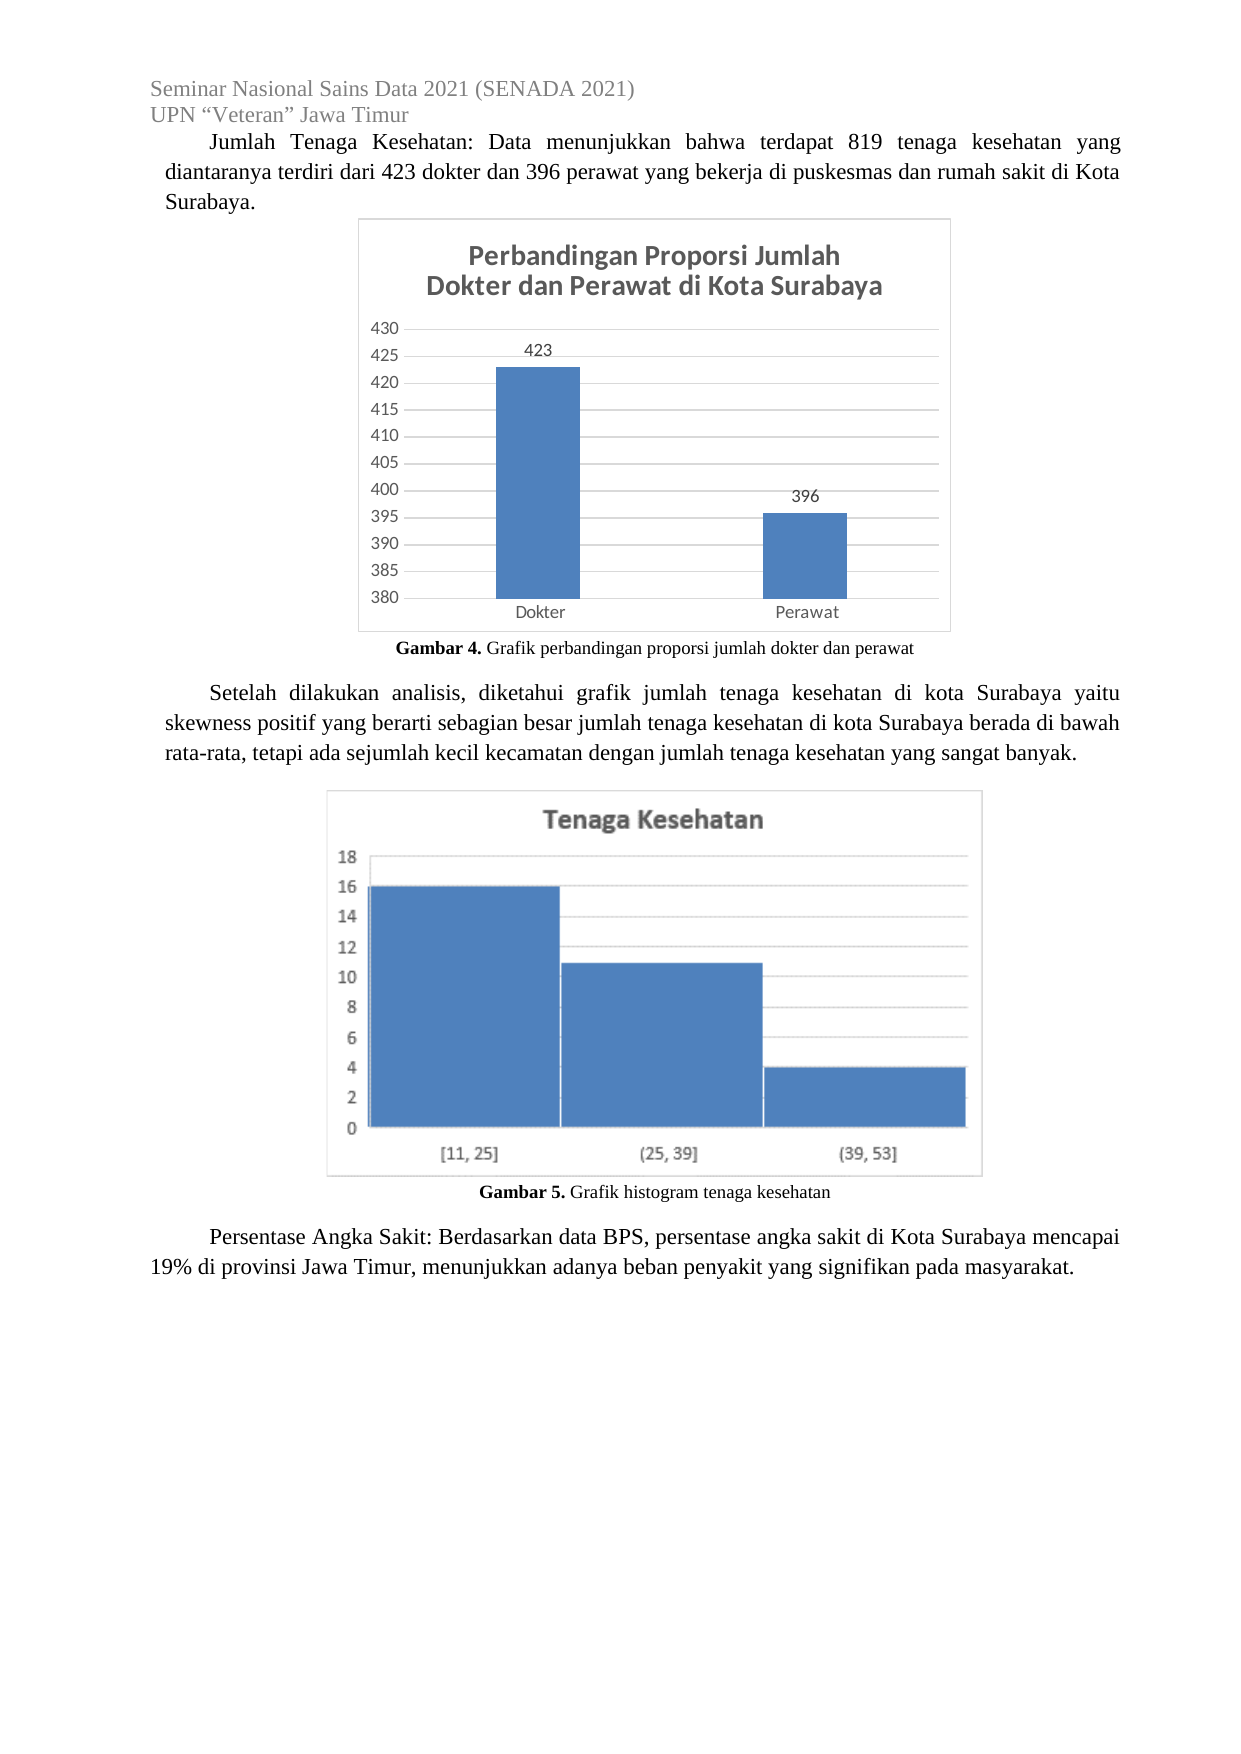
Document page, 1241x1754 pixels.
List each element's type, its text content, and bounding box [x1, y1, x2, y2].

text Setelah dilakukan analisis, diketahui grafik jumlah tenaga kesehatan di kota Surabaya yaitu skewness positif yang berarti sebagian besar jumlah tenaga kesehatan di kota Surabaya berada di bawah rata-rata, tetapi ada sejumlah kecil kecamatan dengan jumlah tenaga kesehatan yang sangat banyak. [165, 679, 1122, 766]
subtitle Persentase Angka Sakit: Berdasarkan data BPS, persentase angka sakit di Kota Surabaya mencapai 19% di provinsi Jawa Timur, menunjukkan adanya beban penyakit yang signifikan pada masyarakat. [150, 1223, 1122, 1279]
text Gambar 4. Grafik perbandingan proporsi jumlah dokter dan perawat [150, 637, 1122, 658]
picture [326, 790, 983, 1177]
subtitle Jumlah Tenaga Kesehatan: Data menunjukkan bahwa terdapat 819 tenaga kesehatan yang diantaranya terdiri dari 423 dokter dan 396 perawat yang bekerja di puskesmas dan rumah sakit di Kota Surabaya. [165, 128, 1122, 214]
text Gambar 5. Grafik histogram tenaga kesehatan [150, 1181, 1122, 1202]
